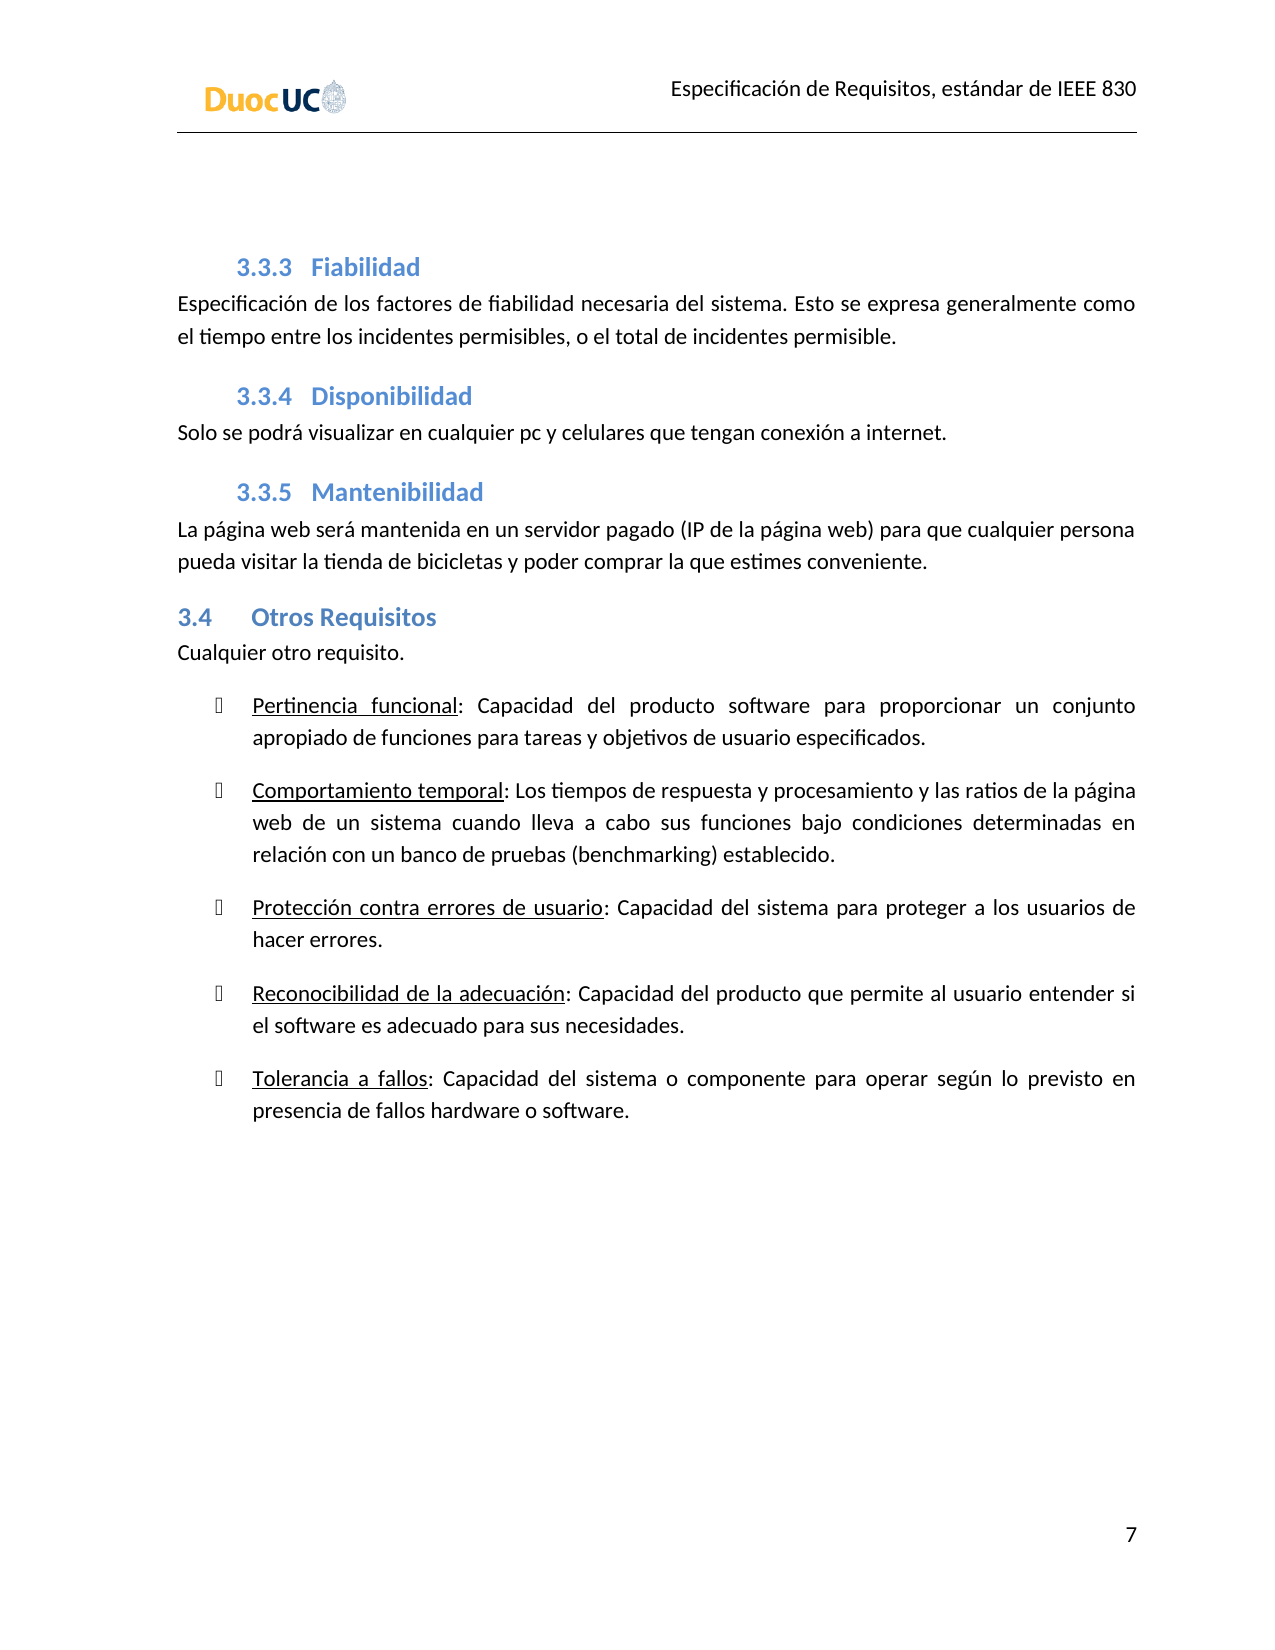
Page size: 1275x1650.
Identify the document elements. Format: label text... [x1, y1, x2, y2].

picture [198, 76, 351, 116]
text Cualquier otro requisito. [177, 638, 1137, 666]
subtitle 3.3.4 Disponibilidad [236, 379, 1137, 412]
list Comportamiento temporal: Los tiempos de respuesta y procesamiento y las ratios de la página web de un sistema cuando lleva a cabo sus funciones bajo condiciones determinadas en relación con un banco de pruebas (benchmarking) establecido. [215, 776, 1137, 868]
text La página web será mantenida en un servidor pagado (IP de la página web) para que cualquier persona pueda visitar la tienda de bicicletas y poder comprar la que estimes conveniente. [177, 515, 1137, 575]
subtitle 3.3.3 Fiabilidad [236, 250, 1137, 283]
list Pertinencia funcional: Capacidad del producto software para proporcionar un conjunto apropiado de funciones para tareas y objetivos de usuario especificados. [215, 691, 1137, 751]
list Reconocibilidad de la adecuación: Capacidad del producto que permite al usuario entender si el software es adecuado para sus necesidades. [215, 979, 1137, 1039]
text Solo se podrá visualizar en cualquier pc y celulares que tengan conexión a internet. [177, 418, 1137, 446]
text Especificación de los factores de fiabilidad necesaria del sistema. Esto se expresa generalmente como el tiempo entre los incidentes permisibles, o el total de incidentes permisible. [177, 289, 1137, 350]
subtitle 3.4 Otros Requisitos [177, 600, 1137, 633]
list Protección contra errores de usuario: Capacidad del sistema para proteger a los usuarios de hacer errores. [215, 893, 1137, 954]
list Tolerancia a fallos: Capacidad del sistema o componente para operar según lo previsto en presencia de fallos hardware o software. [215, 1064, 1137, 1124]
subtitle 3.3.5 Mantenibilidad [236, 475, 1137, 508]
